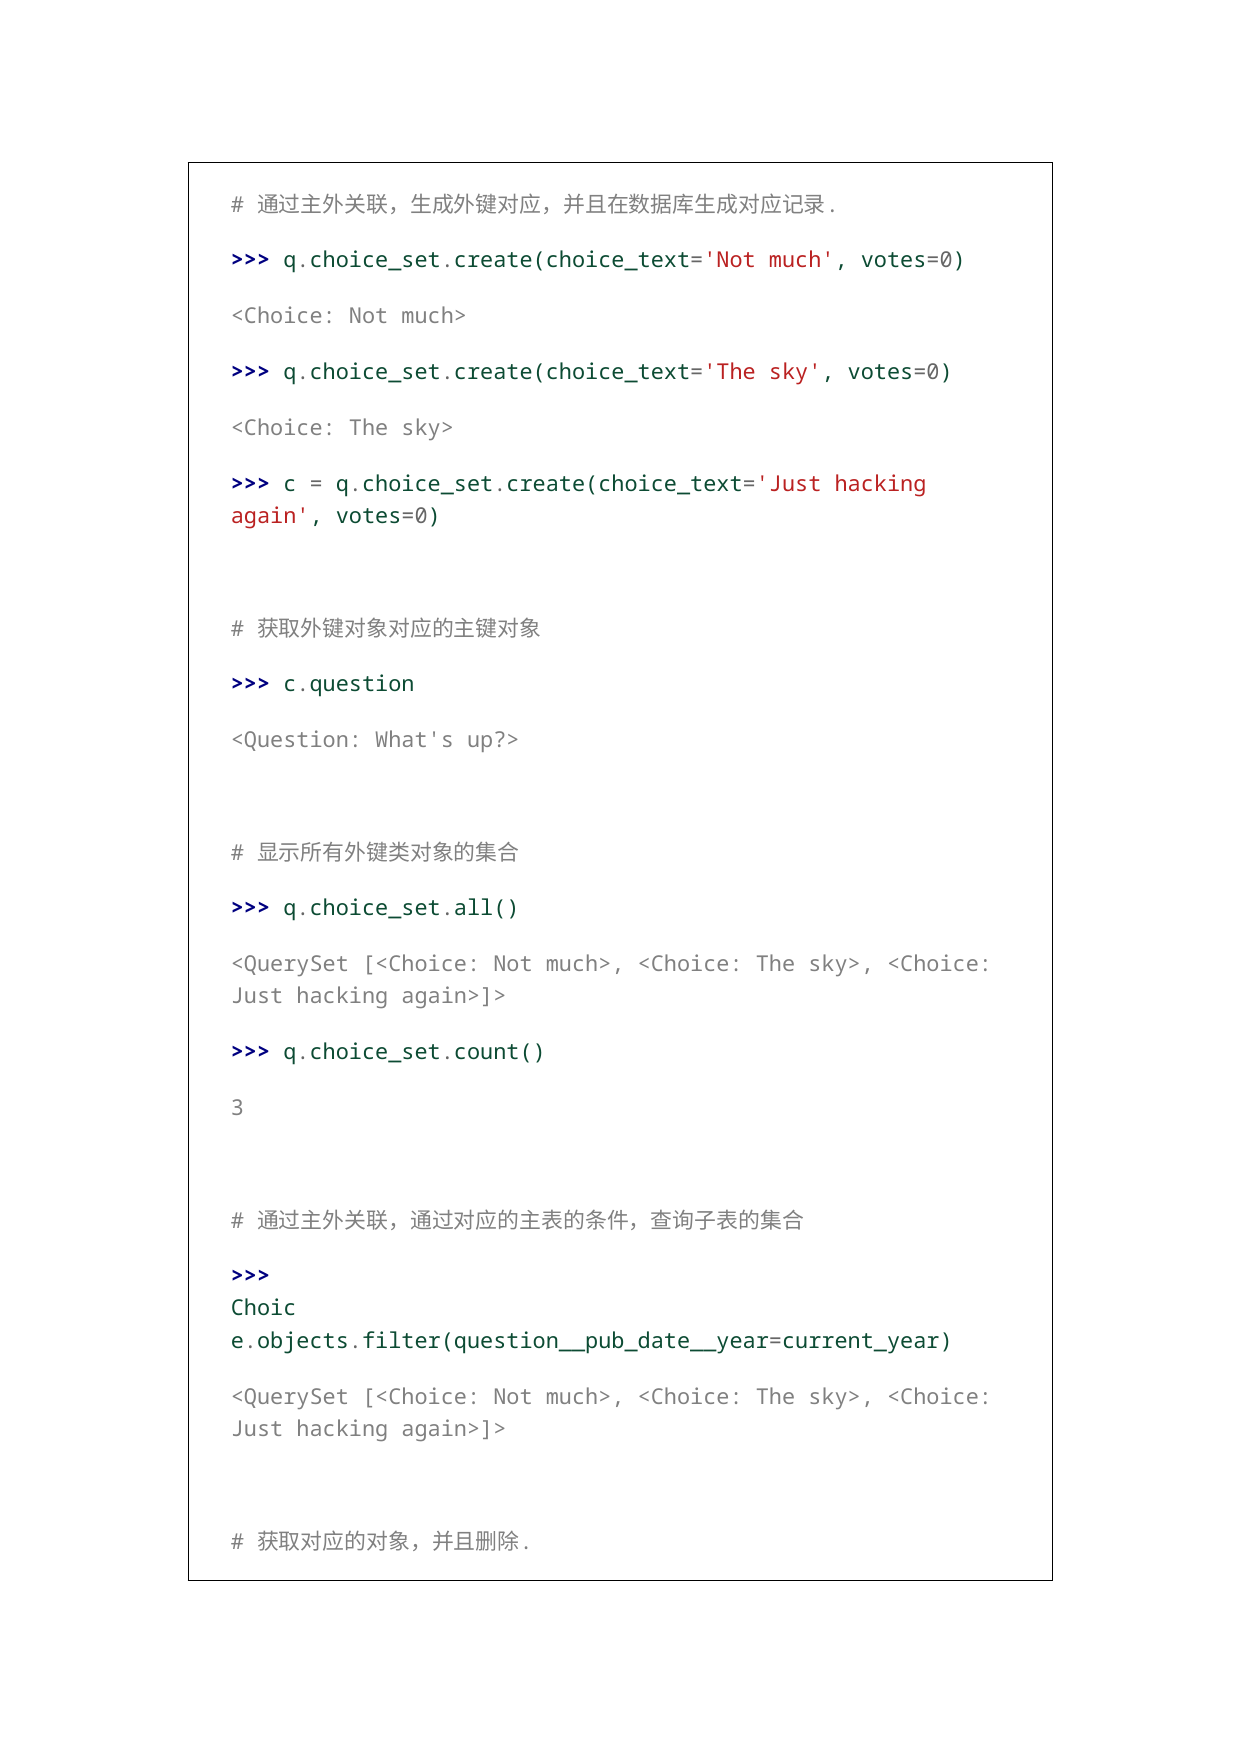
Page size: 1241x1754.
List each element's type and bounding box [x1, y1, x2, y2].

table_header [189, 163, 1052, 1579]
